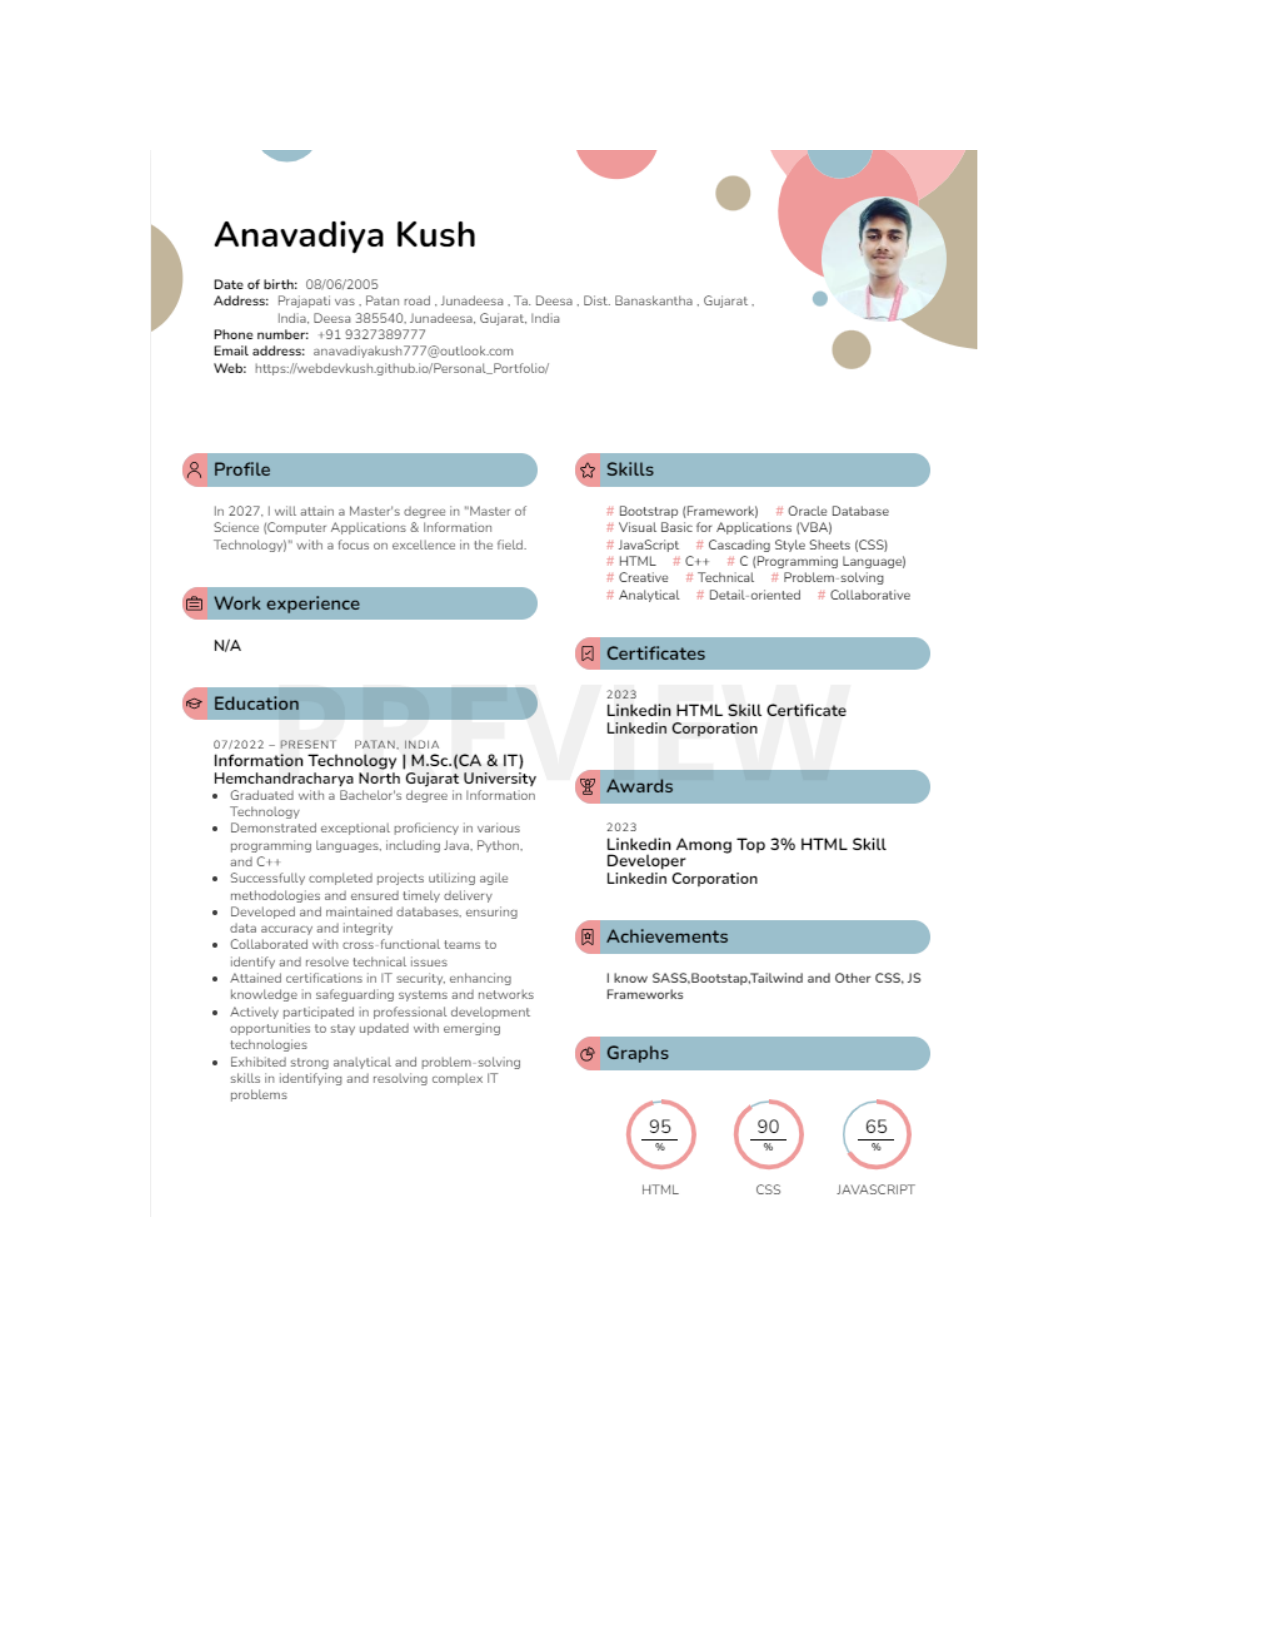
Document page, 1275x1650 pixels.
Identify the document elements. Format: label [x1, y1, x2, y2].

picture [150, 150, 978, 1217]
